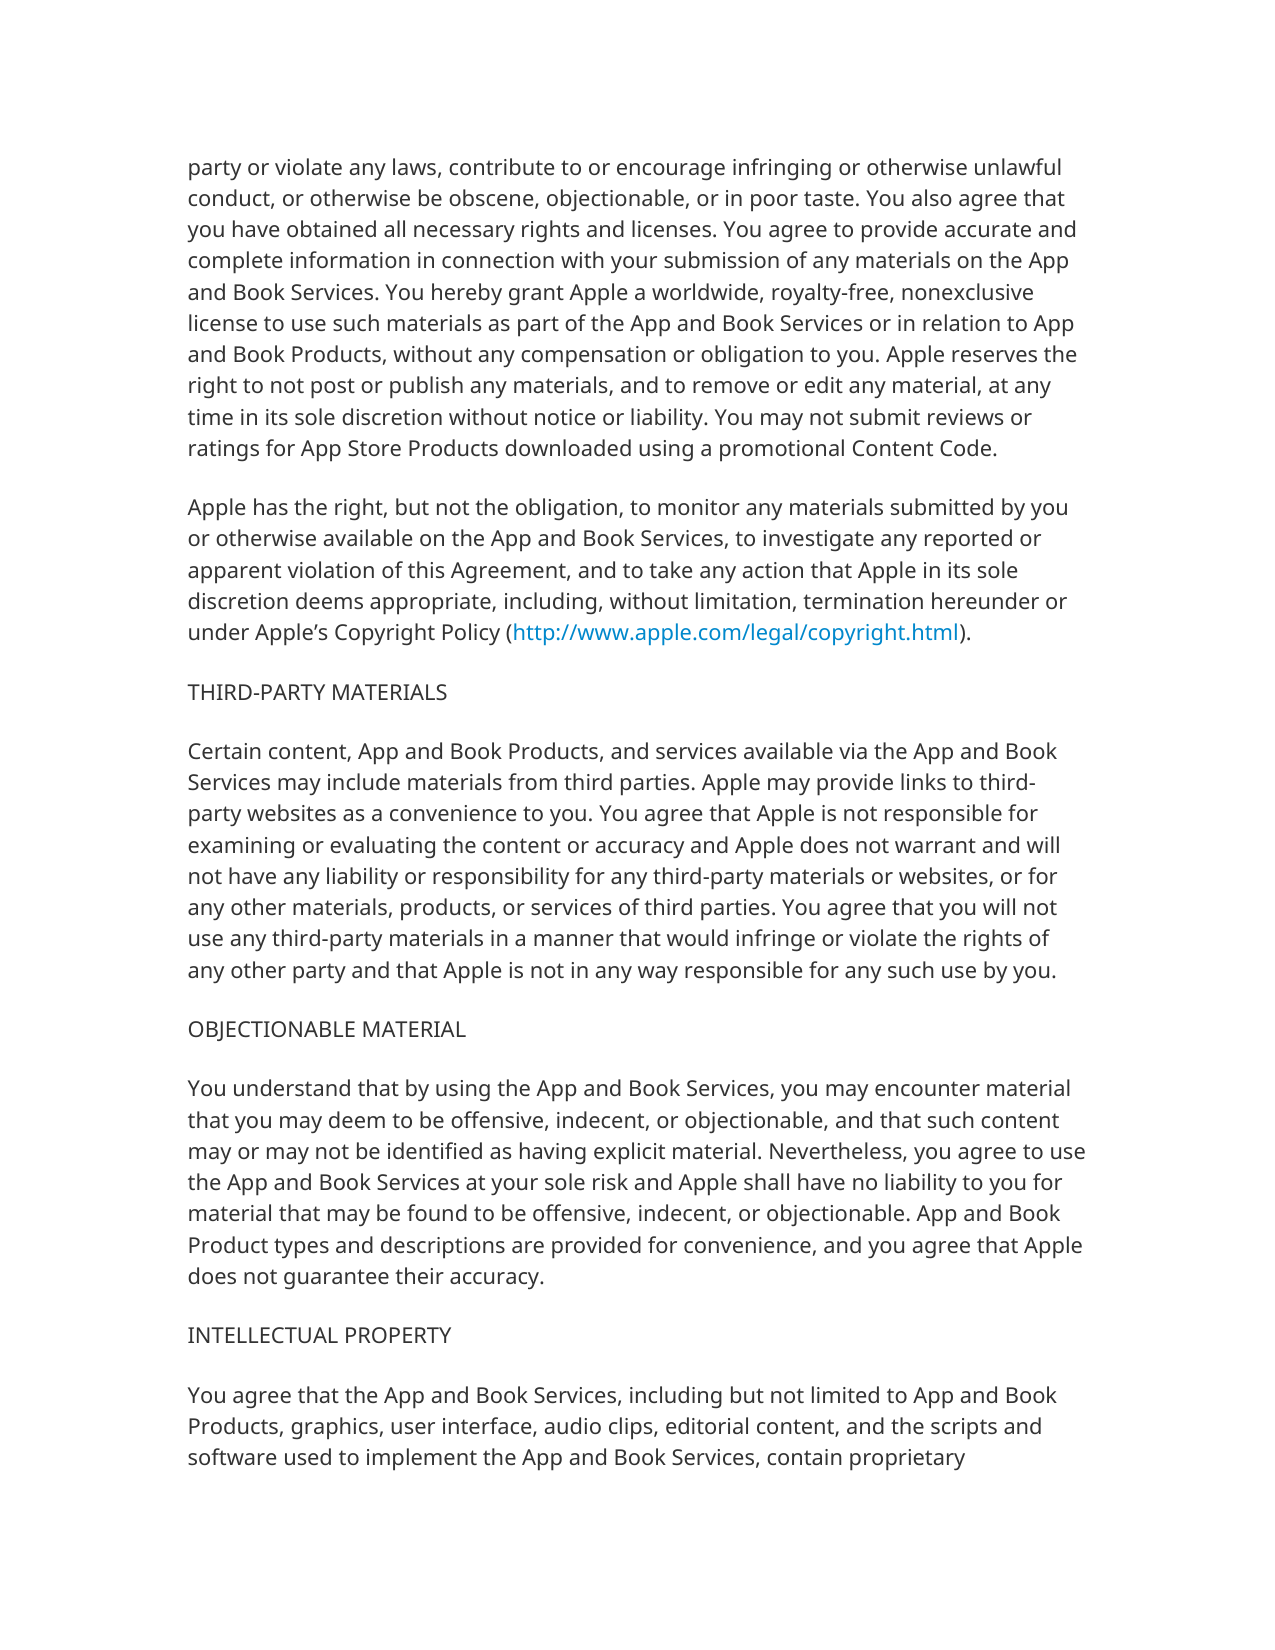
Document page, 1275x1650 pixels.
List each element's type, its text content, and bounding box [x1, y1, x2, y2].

text OBJECTIONABLE MATERIAL [187, 1012, 1087, 1044]
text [187, 1378, 1087, 1472]
text THIRD-PARTY MATERIALS [187, 675, 1087, 706]
text Certain content, App and Book Products, and services available via the App and Book Services may include materials from third parties. Apple may provide links to third-party websites as a convenience to you. You agree that Apple is not responsible for examining or evaluating the content or accuracy and Apple does not warrant and will not have any liability or responsibility for any third-party materials or websites, or for any other materials, products, or services of third parties. You agree that you will not use any third-party materials in a manner that would infringe or violate the rights of any other party and that Apple is not in any way responsible for any such use by you. [187, 734, 1087, 984]
text You understand that by using the App and Book Services, you may encounter material that you may deem to be offensive, indecent, or objectionable, and that such content may or may not be identified as having explicit material. Nevertheless, you agree to use the App and Book Services at your sole risk and Apple shall have no liability to you for material that may be found to be offensive, indecent, or objectionable. App and Book Product types and descriptions are provided for convenience, and you agree that Apple does not guarantee their accuracy. [187, 1072, 1087, 1291]
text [187, 150, 1087, 462]
text Apple has the right, but not the obligation, to monitor any materials submitted by you or otherwise available on the App and Book Services, to investigate any reported or apparent violation of this Agreement, and to take any action that Apple in its sole discretion deems appropriate, including, without limitation, termination hereunder or under Apple’s Copyright Policy (http://www.apple.com/legal/copyright.html). [187, 491, 1087, 647]
text INTELLECTUAL PROPERTY [187, 1319, 1087, 1350]
